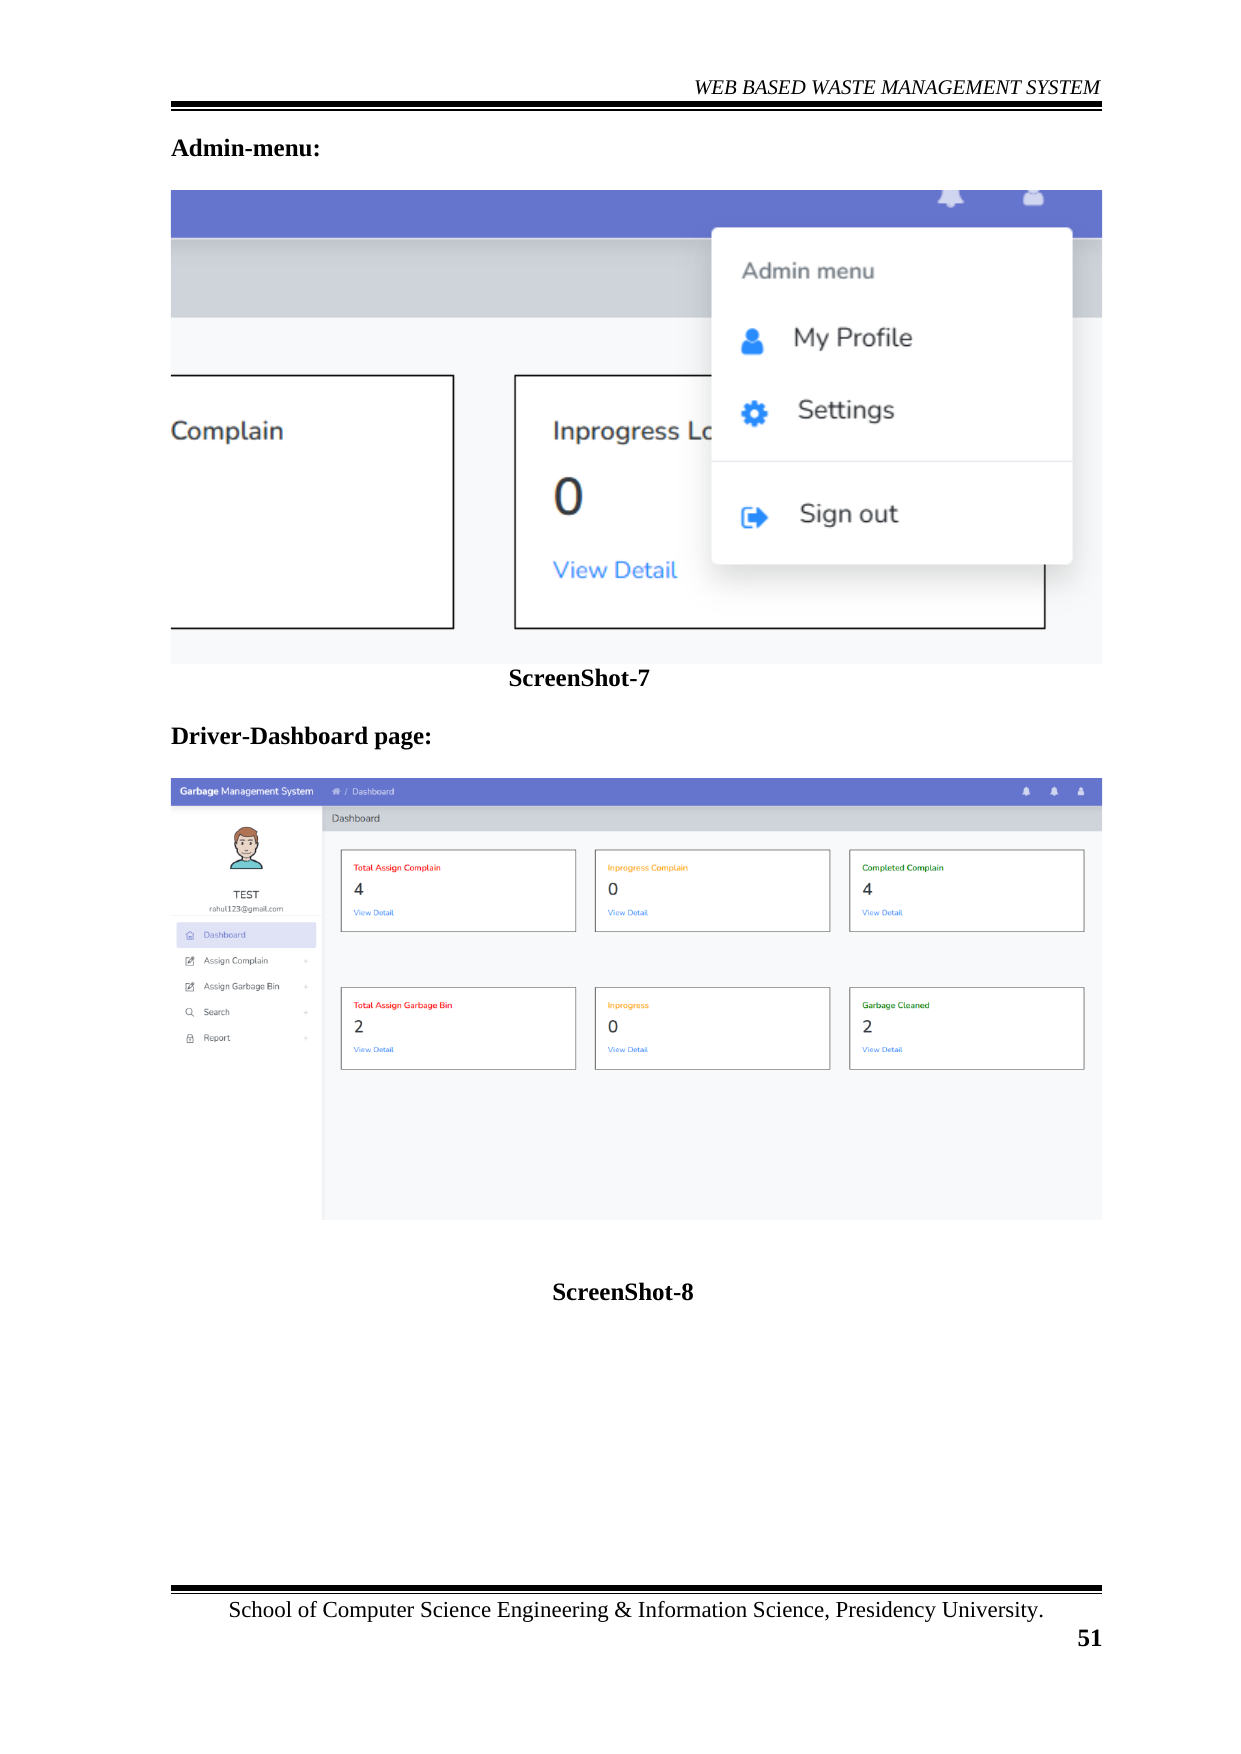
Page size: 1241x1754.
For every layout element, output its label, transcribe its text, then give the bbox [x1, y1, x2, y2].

text Driver-Dashboard page: [171, 721, 1102, 750]
text ScreenShot-8 [171, 1277, 1102, 1306]
picture [170, 778, 1103, 1220]
picture [170, 190, 1103, 664]
text Admin-menu: [171, 133, 1102, 162]
text ScreenShot-7 [171, 664, 1102, 692]
